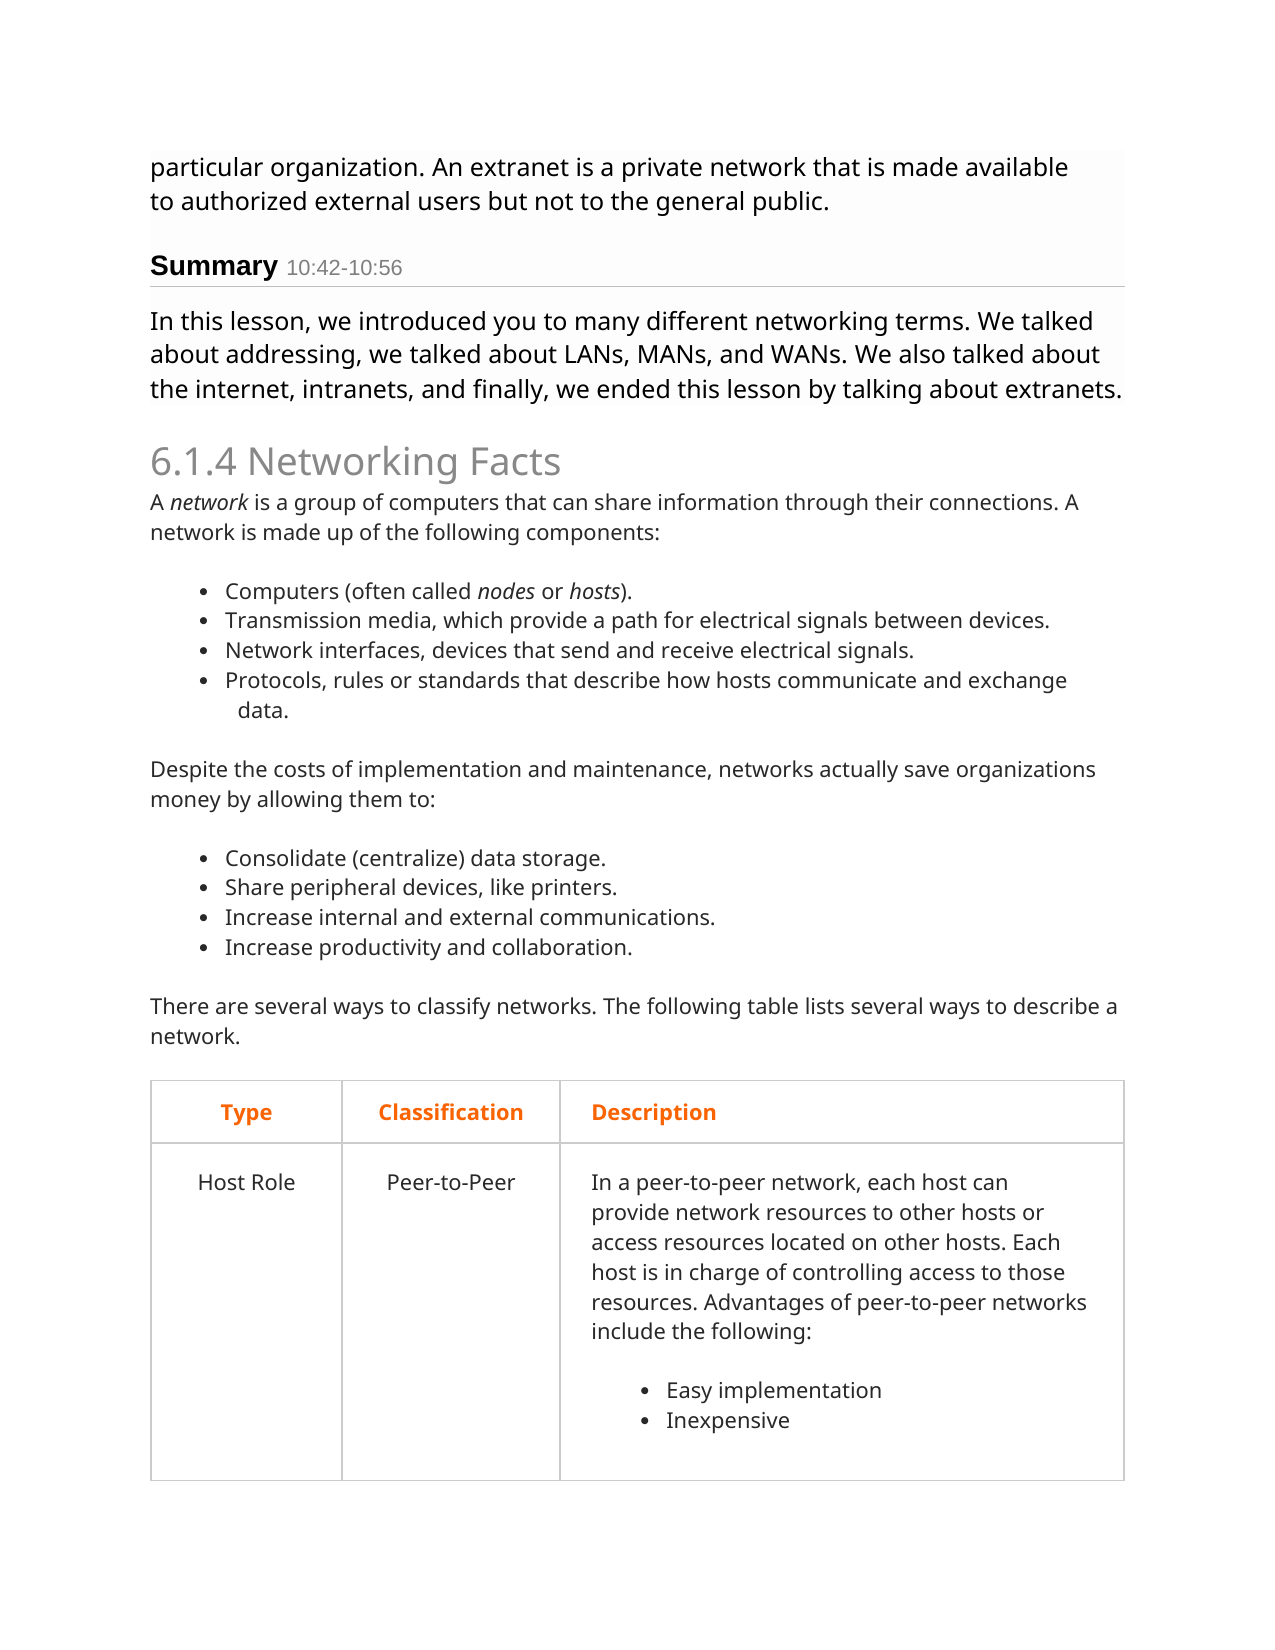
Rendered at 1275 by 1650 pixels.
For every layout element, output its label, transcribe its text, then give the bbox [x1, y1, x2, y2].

text 6.1.4 Networking Facts [150, 434, 1125, 487]
list Consolidate (centralize) data storage. [200, 843, 1125, 872]
text A network is a group of computers that can share information through their connections. A network is made up of the following components: [150, 487, 1125, 547]
table_header Description [561, 1081, 1123, 1142]
list Increase internal and external communications. [200, 902, 1125, 932]
list Increase productivity and collaboration. [200, 932, 1125, 962]
list Transmission media, which provide a path for electrical signals between devices. [200, 606, 1125, 635]
table_cell Host Role [152, 1144, 341, 1479]
list Computers (often called nodes or hosts). [200, 576, 1125, 606]
table_cell Peer-to-Peer [343, 1144, 559, 1479]
list Share peripheral devices, like printers. [200, 872, 1125, 902]
table_header Type [152, 1081, 341, 1142]
list Network interfaces, devices that send and receive electrical signals. [200, 635, 1125, 665]
table_header Classification [343, 1081, 559, 1142]
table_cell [561, 1144, 1123, 1479]
text There are several ways to classify networks. The following table lists several ways to describe a network. [150, 991, 1125, 1051]
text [150, 150, 1125, 218]
text In this lesson, we introduced you to many different networking terms. We talked about addressing, we talked about LANs, MANs, and WANs. We also talked about the internet, intranets, and finally, we ended this lesson by talking about extranets. [150, 303, 1125, 405]
text Despite the costs of implementation and maintenance, networks actually save organizations money by allowing them to: [150, 754, 1125, 813]
list Protocols, rules or standards that describe how hosts communicate and exchange data. [200, 665, 1125, 725]
text Summary 10:42-10:56 [150, 249, 1125, 286]
